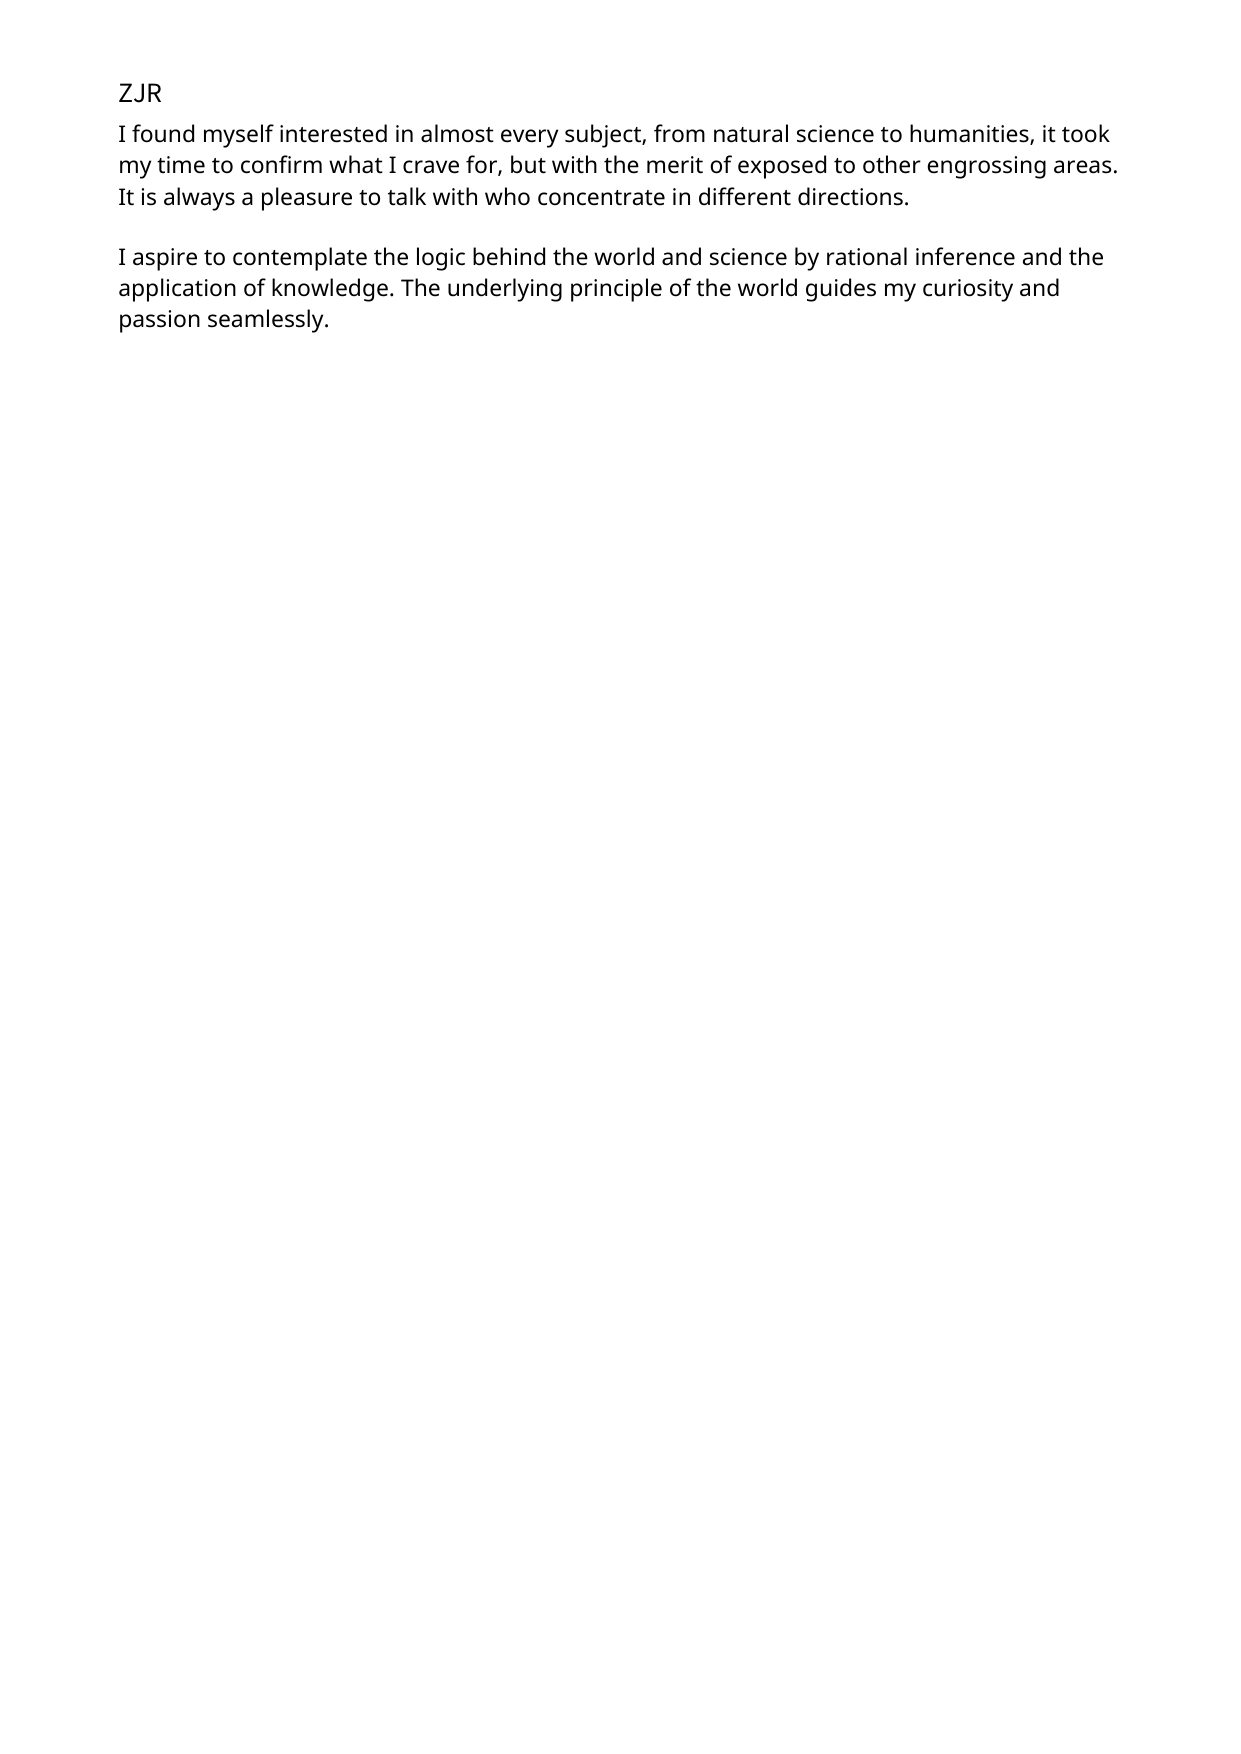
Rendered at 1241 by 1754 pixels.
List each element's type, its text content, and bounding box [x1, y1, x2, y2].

text I found myself interested in almost every subject, from natural science to humanities, it took my time to confirm what I crave for, but with the merit of exposed to other engrossing areas. It is always a pleasure to talk with who concentrate in different directions. [118, 118, 1122, 212]
text I aspire to contemplate the logic behind the world and science by rational inference and the application of knowledge. The underlying principle of the world guides my curiosity and passion seamlessly. [118, 241, 1122, 334]
